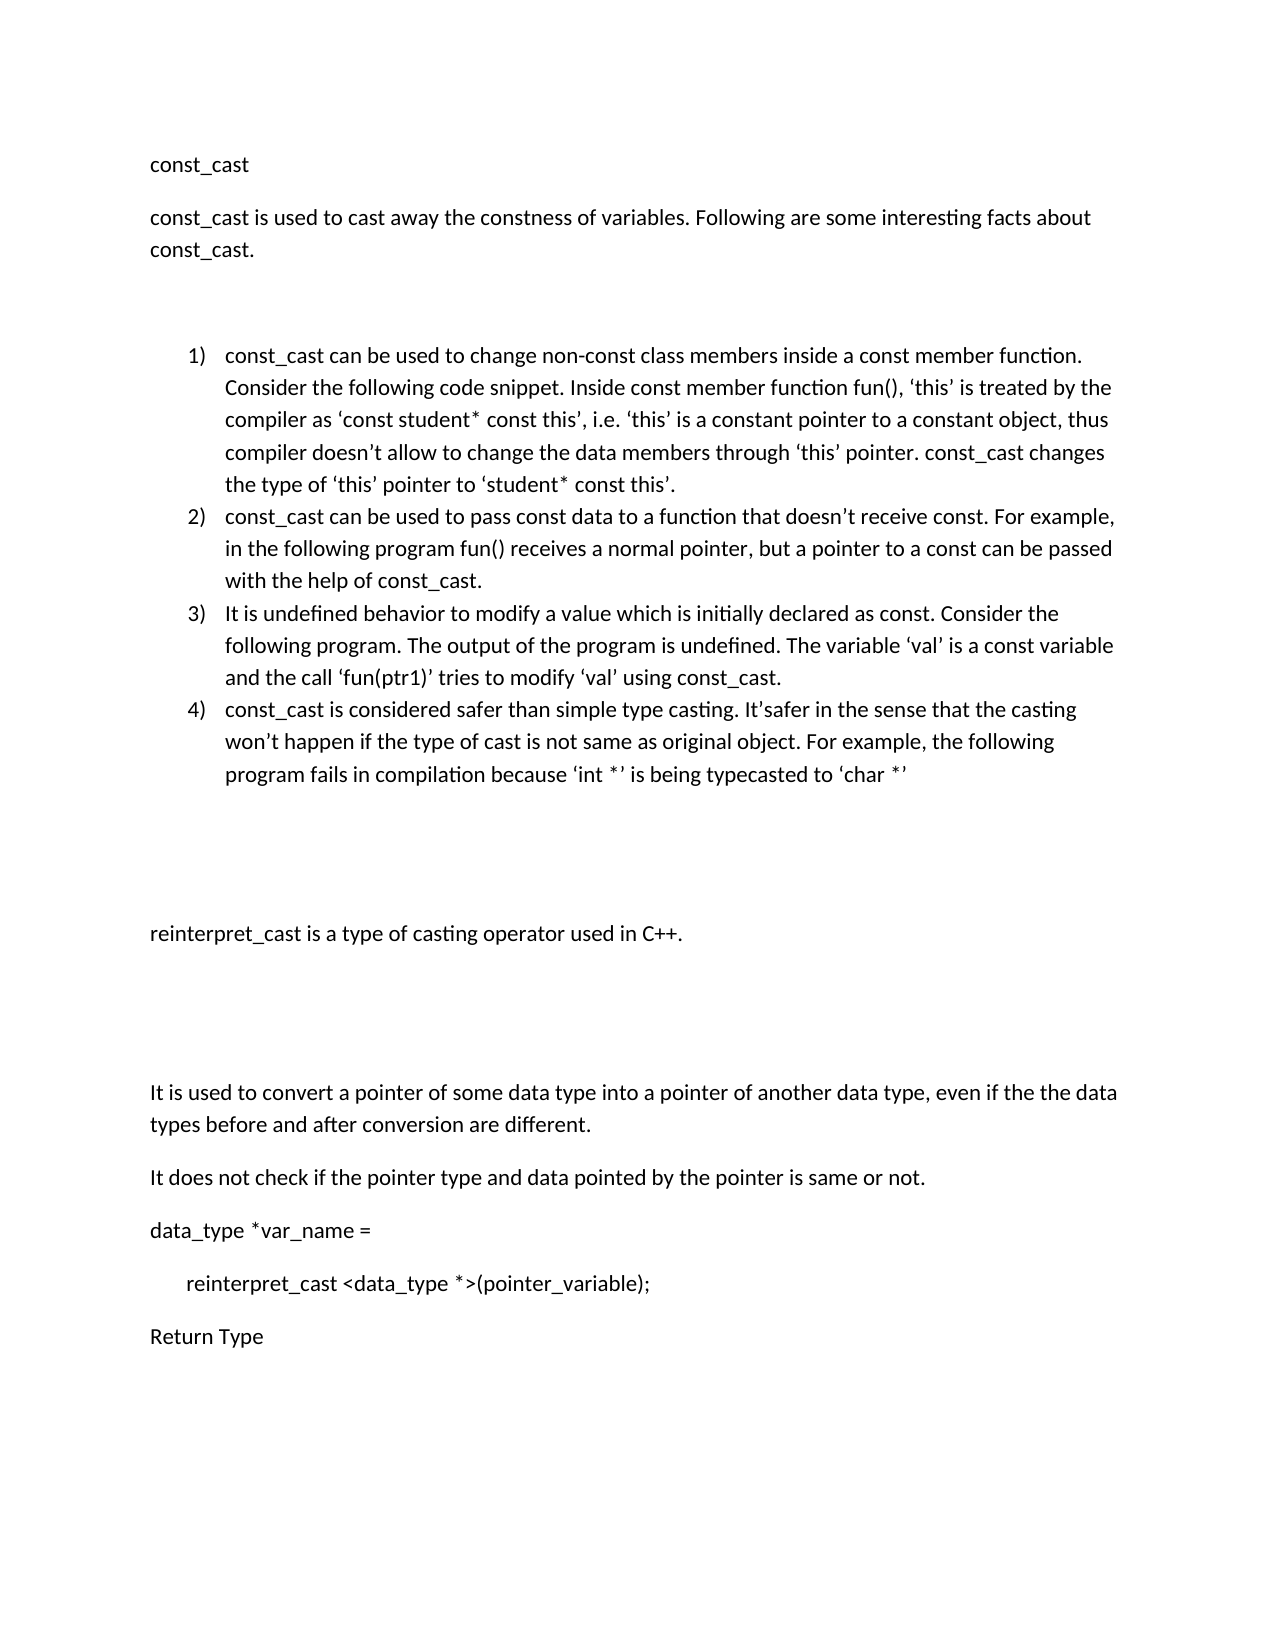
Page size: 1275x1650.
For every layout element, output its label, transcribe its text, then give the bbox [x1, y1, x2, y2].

text It is used to convert a pointer of some data type into a pointer of another data type, even if the the data types before and after conversion are different. [150, 1078, 1125, 1138]
text It does not check if the pointer type and data pointed by the pointer is same or not. [150, 1163, 1125, 1191]
text const_cast [150, 150, 1125, 178]
list It is undefined behavior to modify a value which is initially declared as const. Consider the following program. The output of the program is undefined. The variable ‘val’ is a const variable and the call ‘fun(ptr1)’ tries to modify ‘val’ using const_cast. [187, 599, 1125, 691]
text reinterpret_cast <data_type *>(pointer_variable); [150, 1269, 1125, 1297]
text Return Type [150, 1322, 1125, 1350]
list const_cast can be used to pass const data to a function that doesn’t receive const. For example, in the following program fun() receives a normal pointer, but a pointer to a const can be passed with the help of const_cast. [187, 502, 1125, 594]
list const_cast can be used to change non-const class members inside a const member function. Consider the following code snippet. Inside const member function fun(), ‘this’ is treated by the compiler as ‘const student* const this’, i.e. ‘this’ is a constant pointer to a constant object, thus compiler doesn’t allow to change the data members through ‘this’ pointer. const_cast changes the type of ‘this’ pointer to ‘student* const this’. [187, 341, 1125, 498]
text const_cast is used to cast away the constness of variables. Following are some interesting facts about const_cast. [150, 203, 1125, 263]
list const_cast is considered safer than simple type casting. It’safer in the sense that the casting won’t happen if the type of cast is not same as original object. For example, the following program fails in compilation because ‘int *’ is being typecasted to ‘char *’ [187, 695, 1125, 788]
text data_type *var_name = [150, 1216, 1125, 1244]
text reinterpret_cast is a type of casting operator used in C++. [150, 919, 1125, 947]
